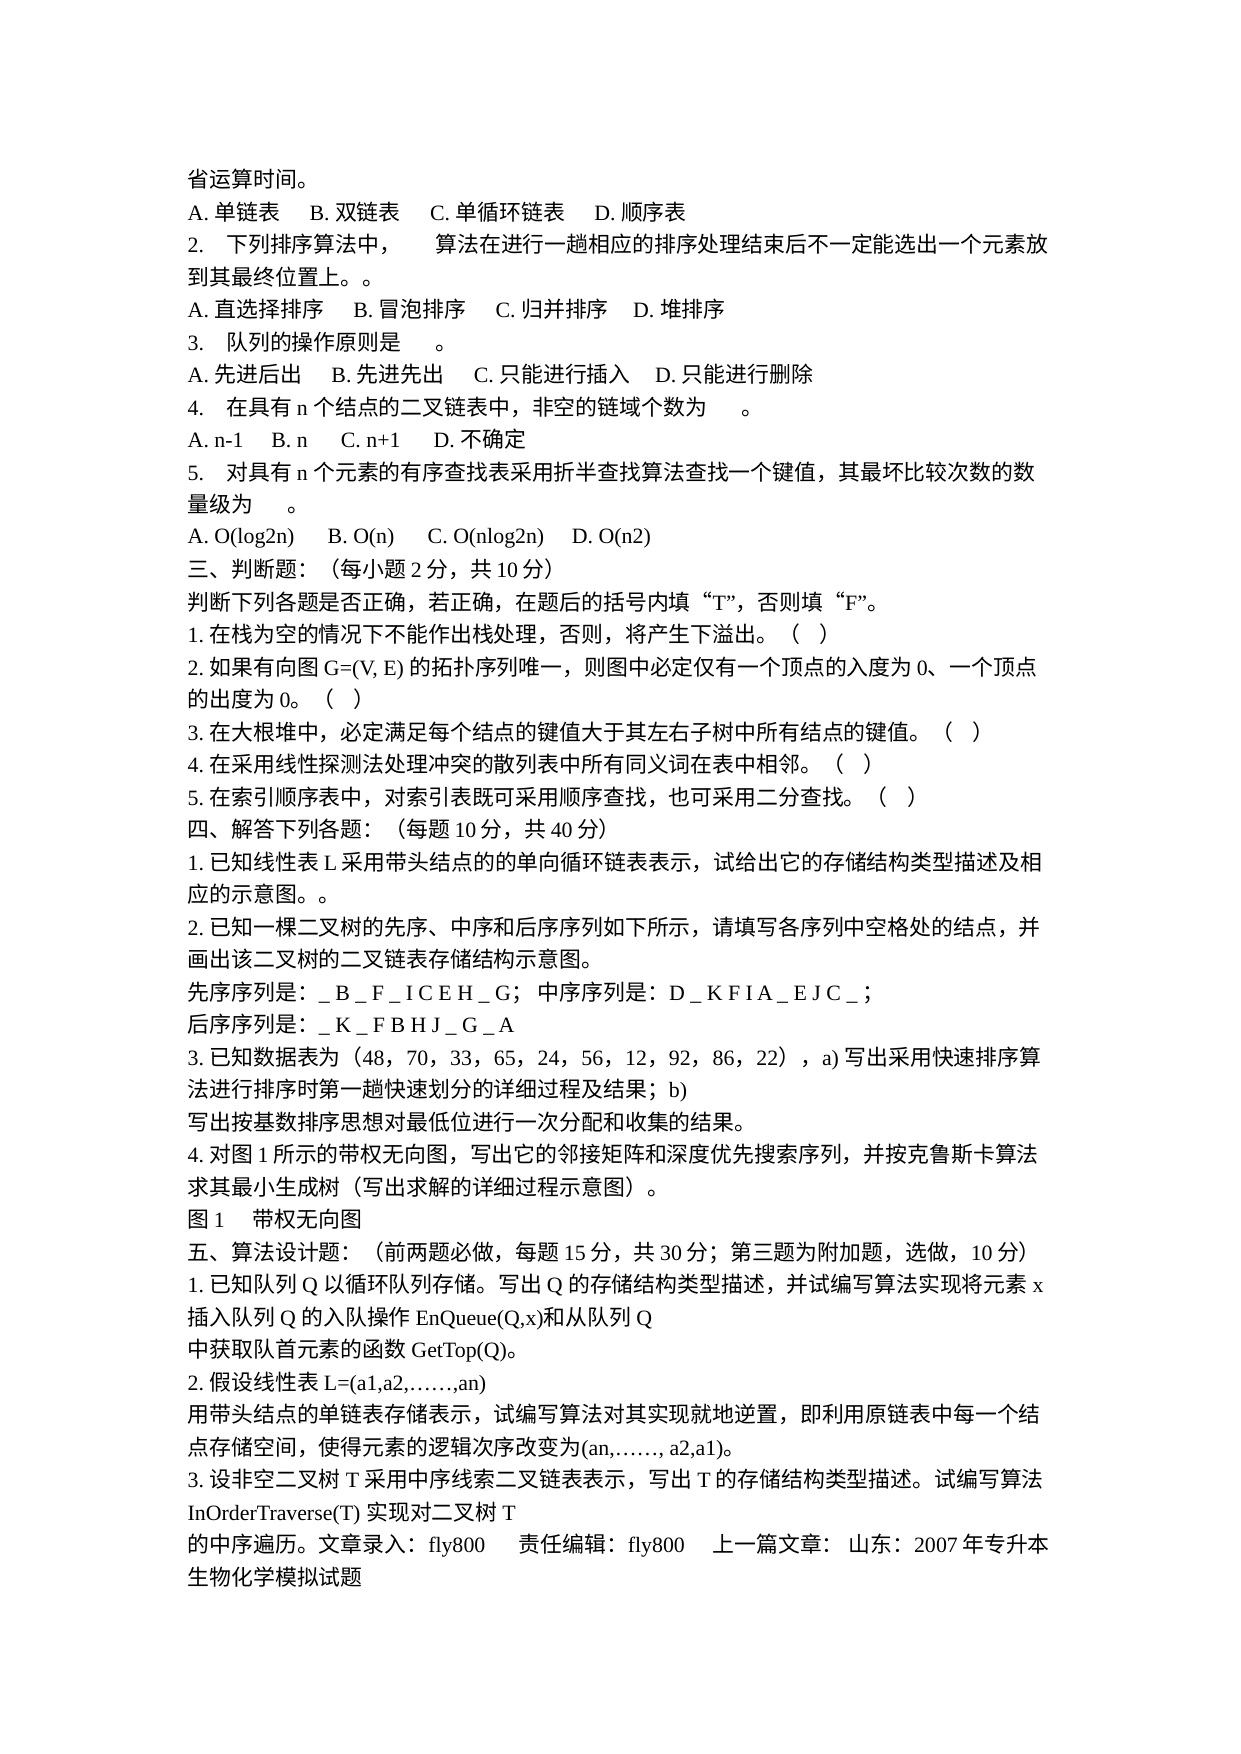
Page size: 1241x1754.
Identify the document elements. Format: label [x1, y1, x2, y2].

text [187, 162, 1053, 1592]
